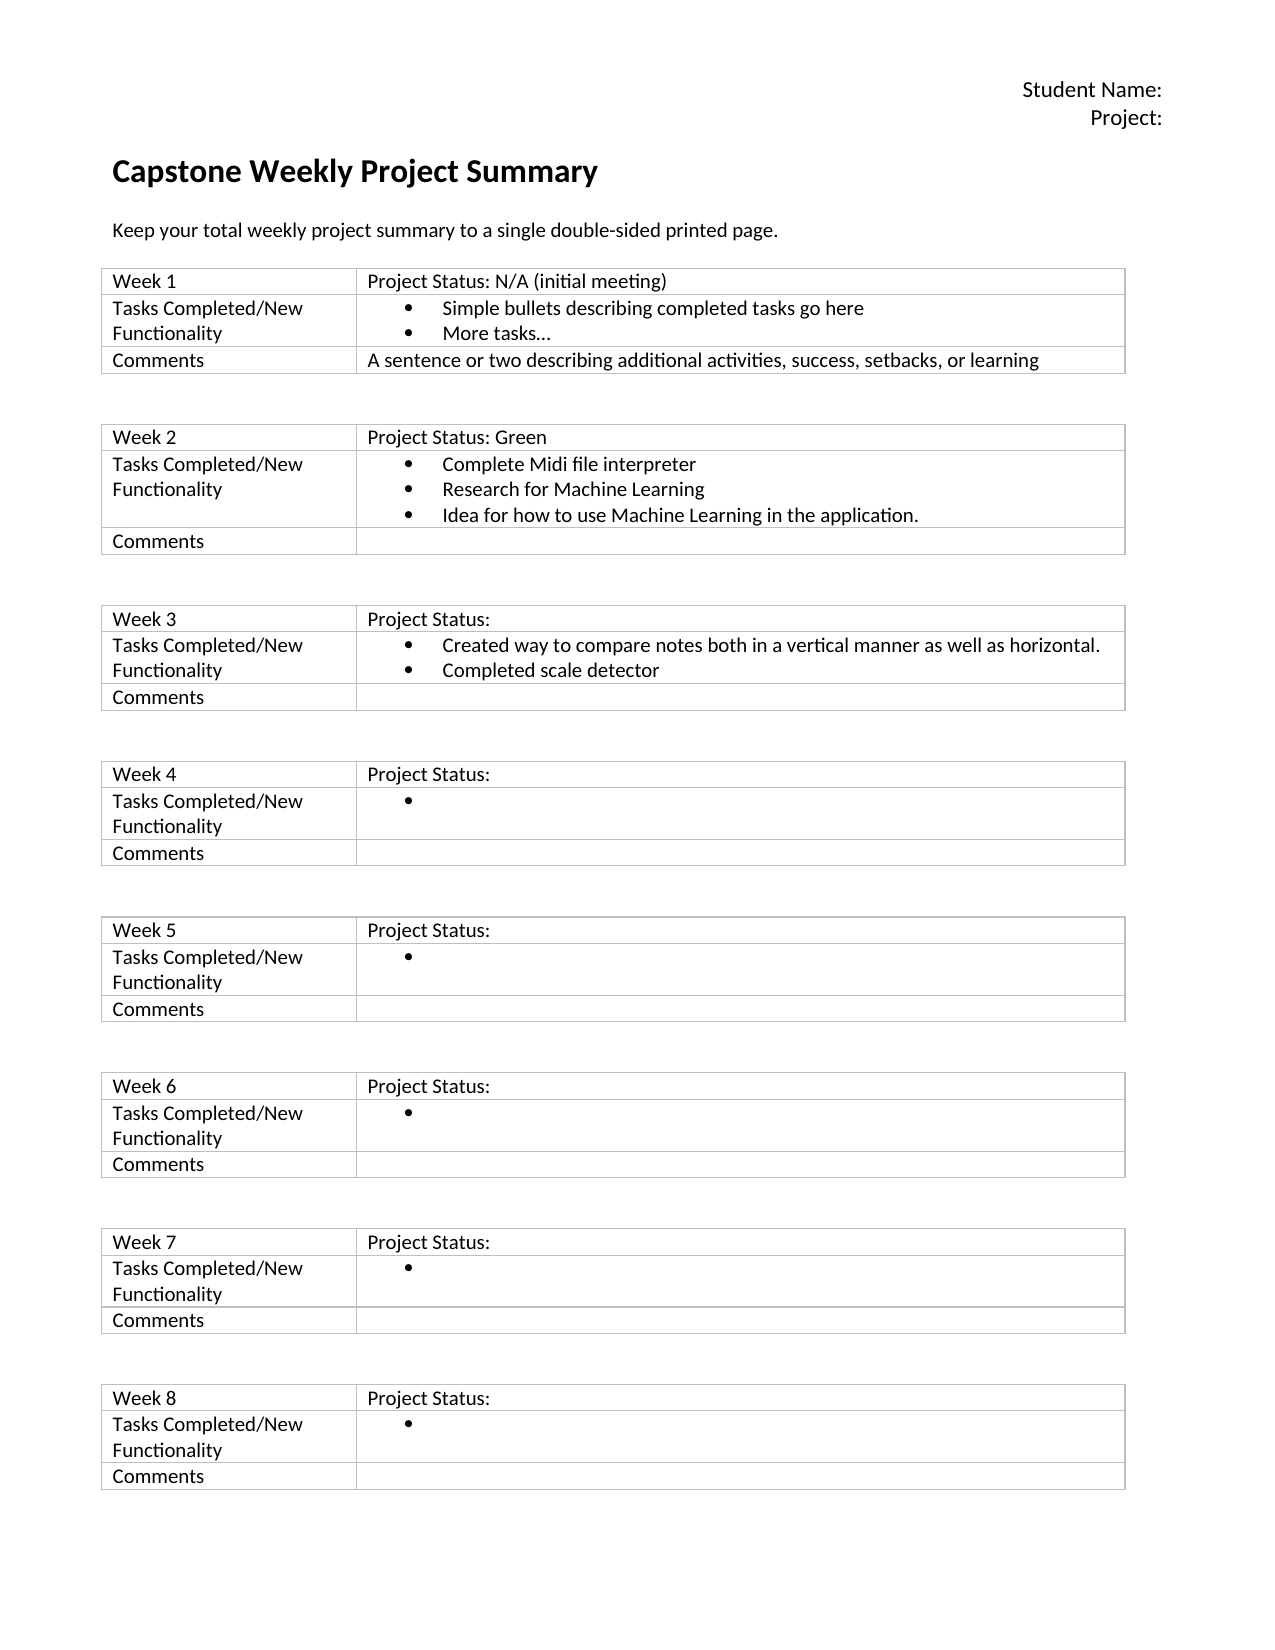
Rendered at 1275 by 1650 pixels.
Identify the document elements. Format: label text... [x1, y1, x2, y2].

table_cell Comments [102, 996, 356, 1021]
table_cell Tasks Completed/New Functionality [102, 1411, 356, 1462]
table_cell Tasks Completed/New Functionality [102, 788, 356, 839]
table_cell [357, 684, 1124, 709]
table_cell [357, 996, 1124, 1021]
table_cell [357, 1152, 1124, 1177]
table_header Project Status: N/A (initial meeting) [357, 269, 1124, 294]
table_header Project Status: [357, 762, 1124, 787]
table_header Week 3 [102, 606, 356, 631]
table_cell Tasks Completed/New Functionality [102, 295, 356, 346]
table_cell Comments [102, 684, 356, 709]
table_cell [357, 528, 1124, 554]
table_cell Comments [102, 1152, 356, 1177]
table_header Project Status: [357, 1385, 1124, 1410]
table_cell Complete Midi file interpreter Research for Machine Learning Idea for how to use Machine Learning in the application. [357, 451, 1124, 527]
table_cell Comments [102, 528, 356, 554]
table_cell Comments [102, 1308, 356, 1333]
table_cell Comments [102, 1463, 356, 1489]
table_header Week 1 [102, 269, 356, 294]
table_cell Tasks Completed/New Functionality [102, 1256, 356, 1306]
table_header Week 5 [102, 918, 356, 943]
table_cell [357, 944, 1124, 995]
table_cell [357, 788, 1124, 839]
table_header Week 2 [102, 425, 356, 450]
table_cell Comments [102, 347, 356, 372]
table_cell [357, 1100, 1124, 1151]
table_cell [357, 840, 1124, 865]
table_cell Tasks Completed/New Functionality [102, 1100, 356, 1151]
text Keep your total weekly project summary to a single double-sided printed page. [112, 218, 1162, 243]
table_cell [357, 1256, 1124, 1306]
text Capstone Weekly Project Summary [112, 150, 1162, 191]
table_cell [357, 1463, 1124, 1489]
table_cell A sentence or two describing additional activities, success, setbacks, or learning [357, 347, 1124, 372]
table_header Week 6 [102, 1073, 356, 1099]
table_header Week 7 [102, 1229, 356, 1254]
table_header Project Status: Green [357, 425, 1124, 450]
table_cell [357, 1411, 1124, 1462]
table_cell Tasks Completed/New Functionality [102, 451, 356, 527]
table_cell Created way to compare notes both in a vertical manner as well as horizontal. Completed scale detector [357, 632, 1124, 683]
table_header Project Status: [357, 606, 1124, 631]
table_cell [357, 1308, 1124, 1333]
table_header Project Status: [357, 1229, 1124, 1254]
table_header Project Status: [357, 1073, 1124, 1099]
table_cell Tasks Completed/New Functionality [102, 632, 356, 683]
table_cell Comments [102, 840, 356, 865]
table_header Week 8 [102, 1385, 356, 1410]
table_cell Simple bullets describing completed tasks go here More tasks… [357, 295, 1124, 346]
table_cell Tasks Completed/New Functionality [102, 944, 356, 995]
table_header Project Status: [357, 918, 1124, 943]
table_header Week 4 [102, 762, 356, 787]
